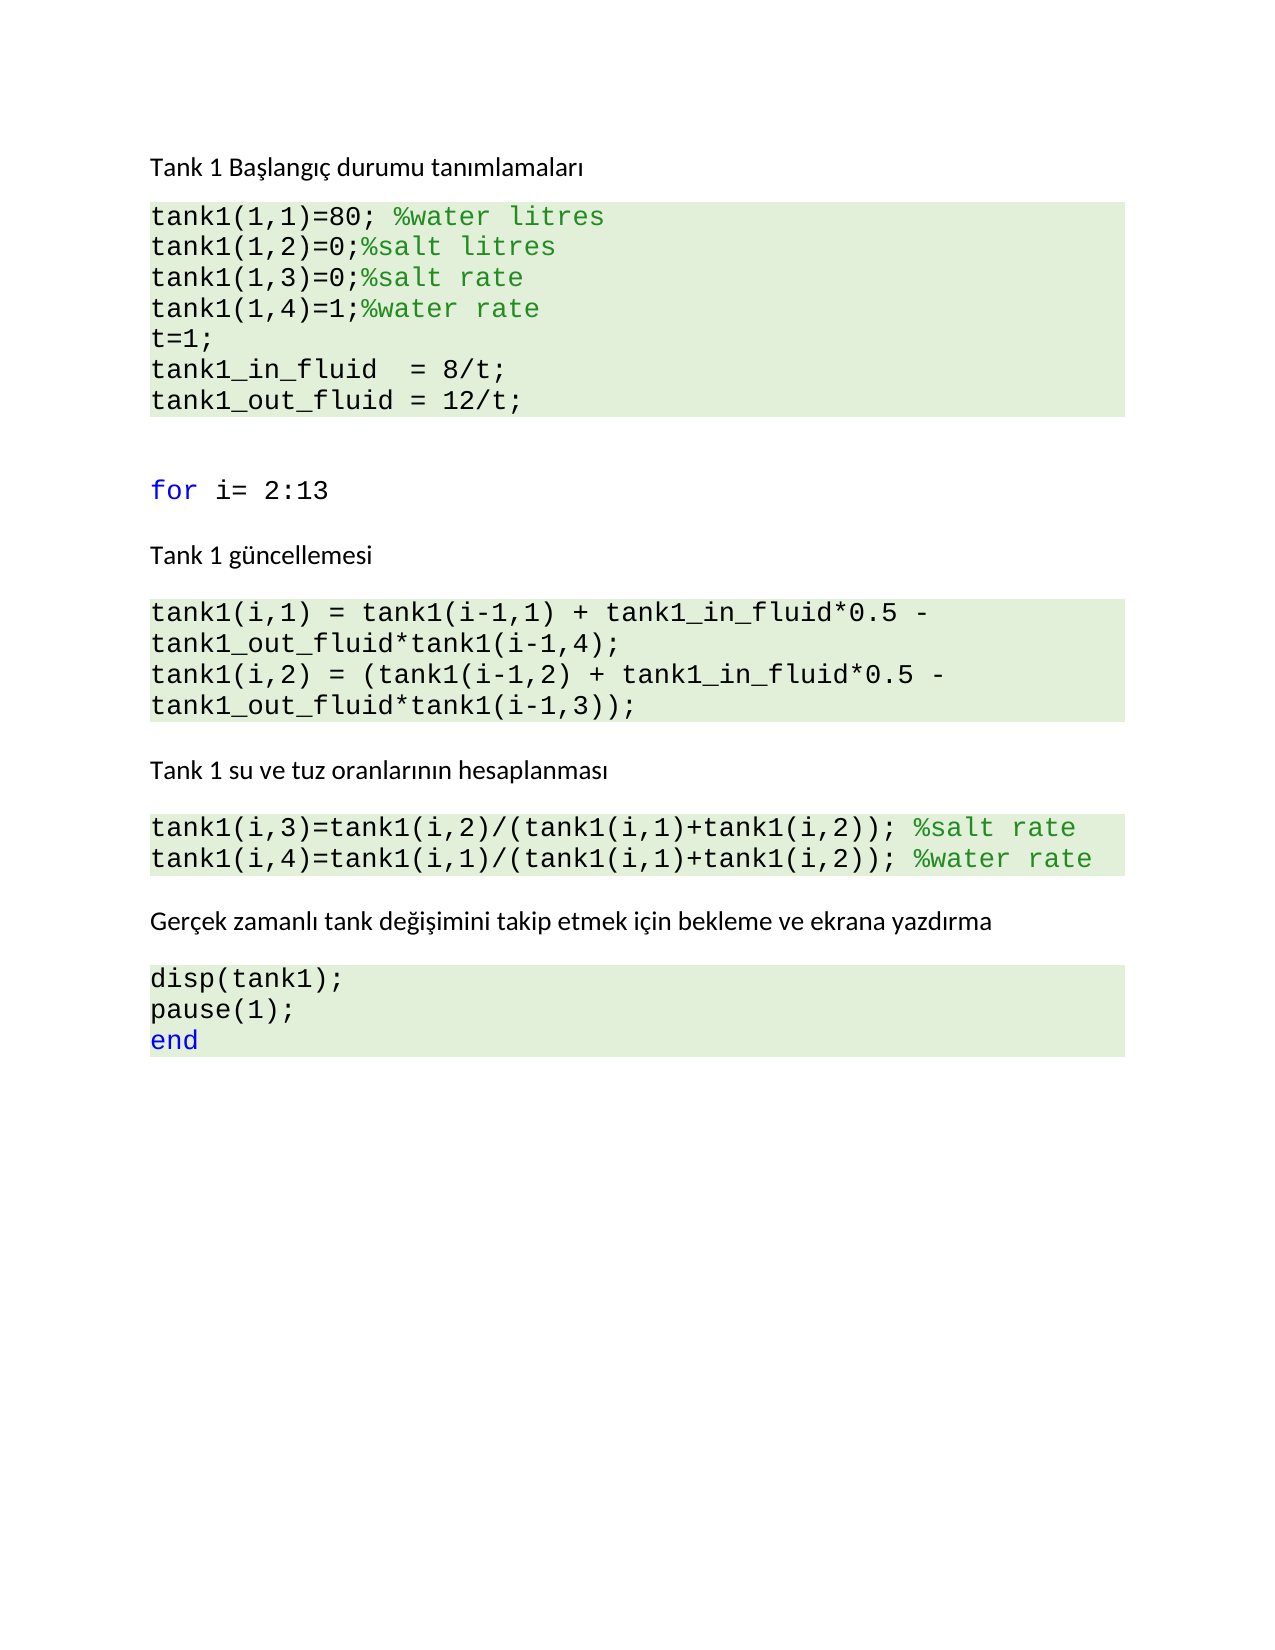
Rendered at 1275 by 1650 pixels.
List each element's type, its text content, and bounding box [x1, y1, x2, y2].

text tank1(i,2) = (tank1(i-1,2) + tank1_in_fluid*0.5 - tank1_out_fluid*tank1(i-1,3)); [150, 661, 1125, 722]
text t=1; [150, 325, 1125, 356]
text pause(1); [150, 996, 1125, 1027]
text for i= 2:13 [150, 476, 1125, 507]
text tank1(1,3)=0;%salt rate [150, 264, 1125, 294]
text Gerçek zamanlı tank değişimini takip etmek için bekleme ve ekrana yazdırma [150, 904, 1125, 937]
text Tank 1 güncellemesi [150, 538, 1125, 571]
text tank1(1,4)=1;%water rate [150, 294, 1125, 325]
text tank1(i,3)=tank1(i,2)/(tank1(i,1)+tank1(i,2)); %salt rate [150, 814, 1125, 845]
text disp(tank1); [150, 965, 1125, 996]
text tank1(i,4)=tank1(i,1)/(tank1(i,1)+tank1(i,2)); %water rate [150, 845, 1125, 876]
text tank1(1,2)=0;%salt litres [150, 233, 1125, 264]
text tank1(i,1) = tank1(i-1,1) + tank1_in_fluid*0.5 - tank1_out_fluid*tank1(i-1,4); [150, 599, 1125, 661]
text Tank 1 Başlangıç durumu tanımlamaları [150, 150, 1125, 183]
text Tank 1 su ve tuz oranlarının hesaplanması [150, 753, 1125, 786]
text tank1_in_fluid = 8/t; [150, 356, 1125, 387]
text end [150, 1027, 1125, 1057]
text tank1_out_fluid = 12/t; [150, 387, 1125, 417]
text tank1(1,1)=80; %water litres [150, 202, 1125, 233]
